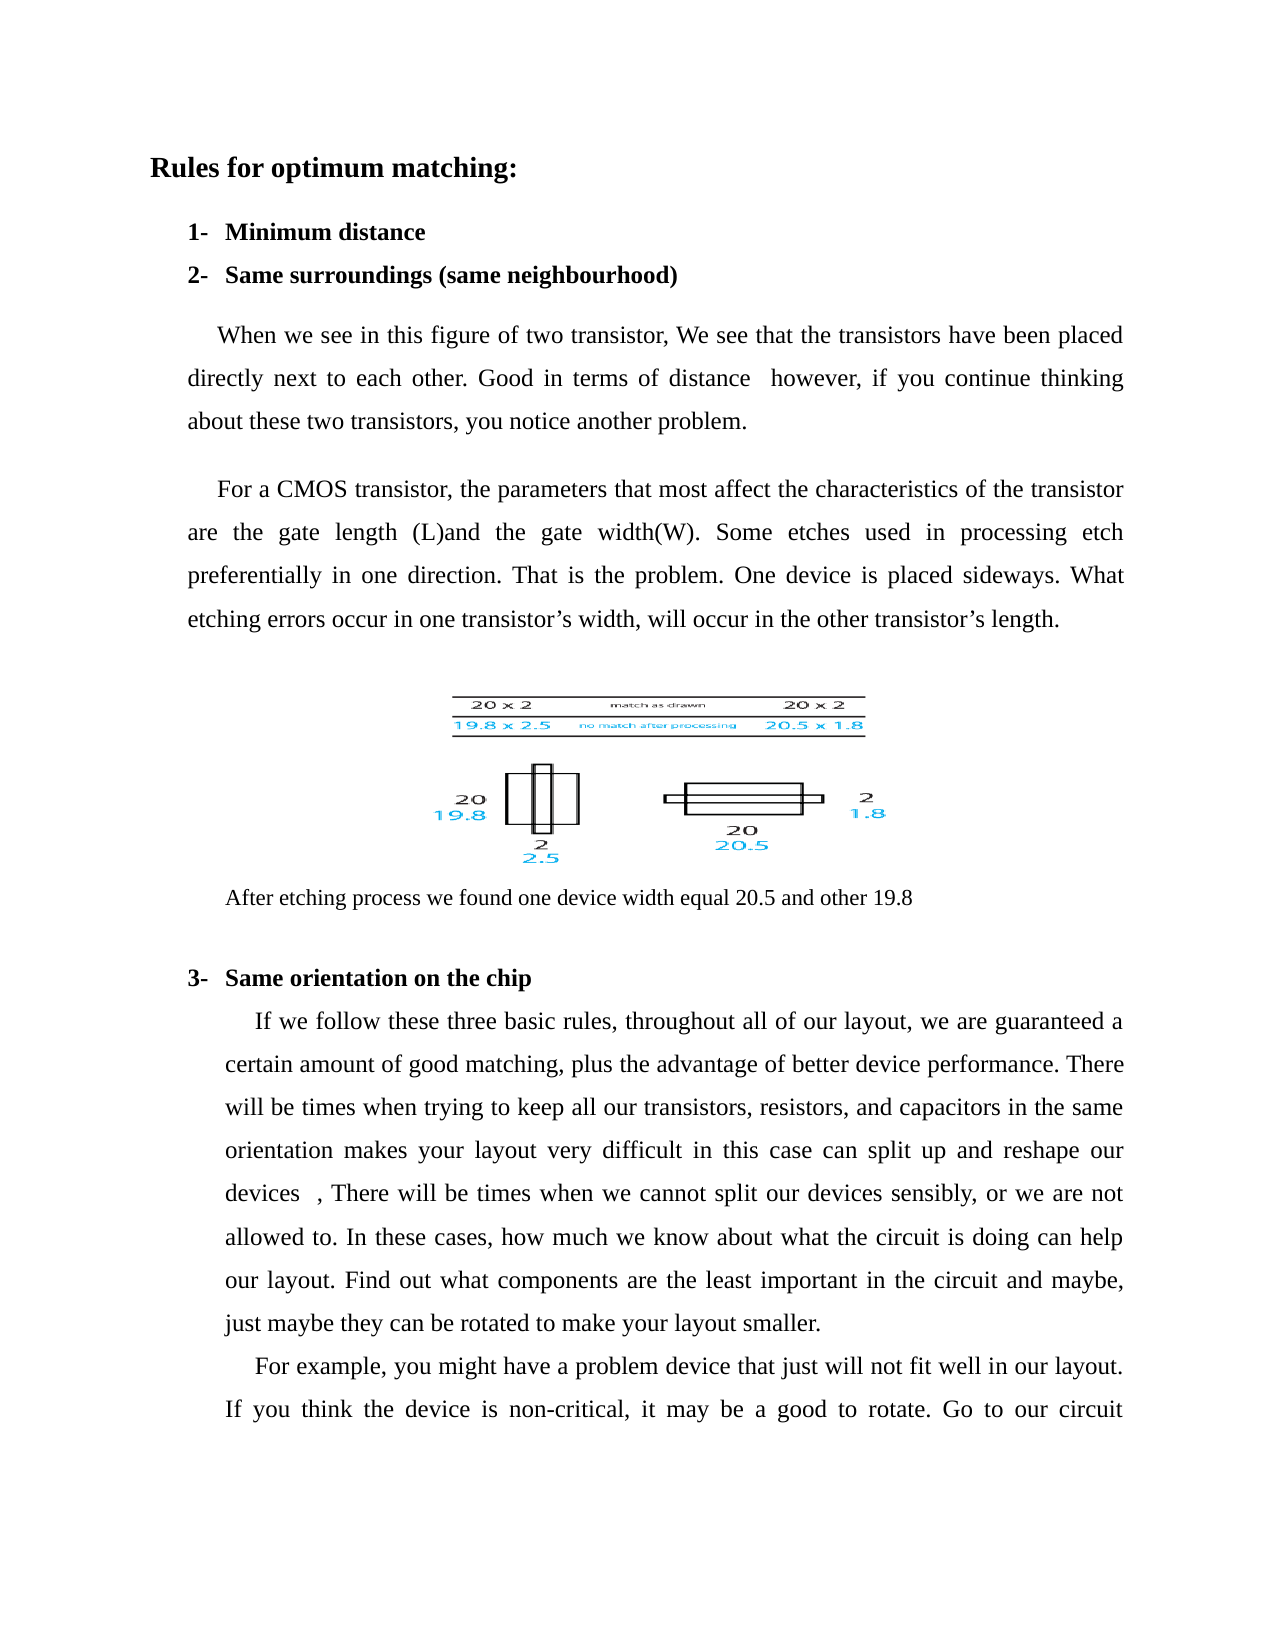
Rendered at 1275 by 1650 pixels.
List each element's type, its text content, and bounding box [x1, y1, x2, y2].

list Same surroundings (same neighbourhood) [187, 260, 1125, 289]
list After etching process we found one device width equal 20.5 and other 19.8 [225, 884, 1125, 910]
text When we see in this figure of two transistor, We see that the transistors have been placed directly next to each other. Good in terms of distance however, if you continue thinking about these two transistors, you notice another problem. [187, 320, 1125, 435]
list If we follow these three basic rules, throughout all of our layout, we are guaranteed a certain amount of good matching, plus the advantage of better device performance. There will be times when trying to keep all our transistors, resistors, and capacitors in the same orientation makes your layout very difficult in this case can split up and reshape our devices , There will be times when we cannot split our devices sensibly, or we are not allowed to. In these cases, how much we know about what the circuit is doing can help our layout. Find out what components are the least important in the circuit and maybe, just maybe they can be rotated to make your layout smaller. [225, 1006, 1125, 1337]
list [225, 1351, 1125, 1423]
picture [392, 686, 921, 870]
text Rules for optimum matching: [150, 150, 1125, 183]
list For a CMOS transistor, the parameters that most affect the characteristics of the transistor are the gate length (L)and the gate width(W). Some etches used in processing etch preferentially in one direction. That is the problem. One device is placed sideways. What etching errors occur in one transistor’s width, will occur in the other transistor’s length. [187, 474, 1125, 632]
list Same orientation on the chip [187, 963, 1125, 992]
list Minimum distance [187, 217, 1125, 246]
